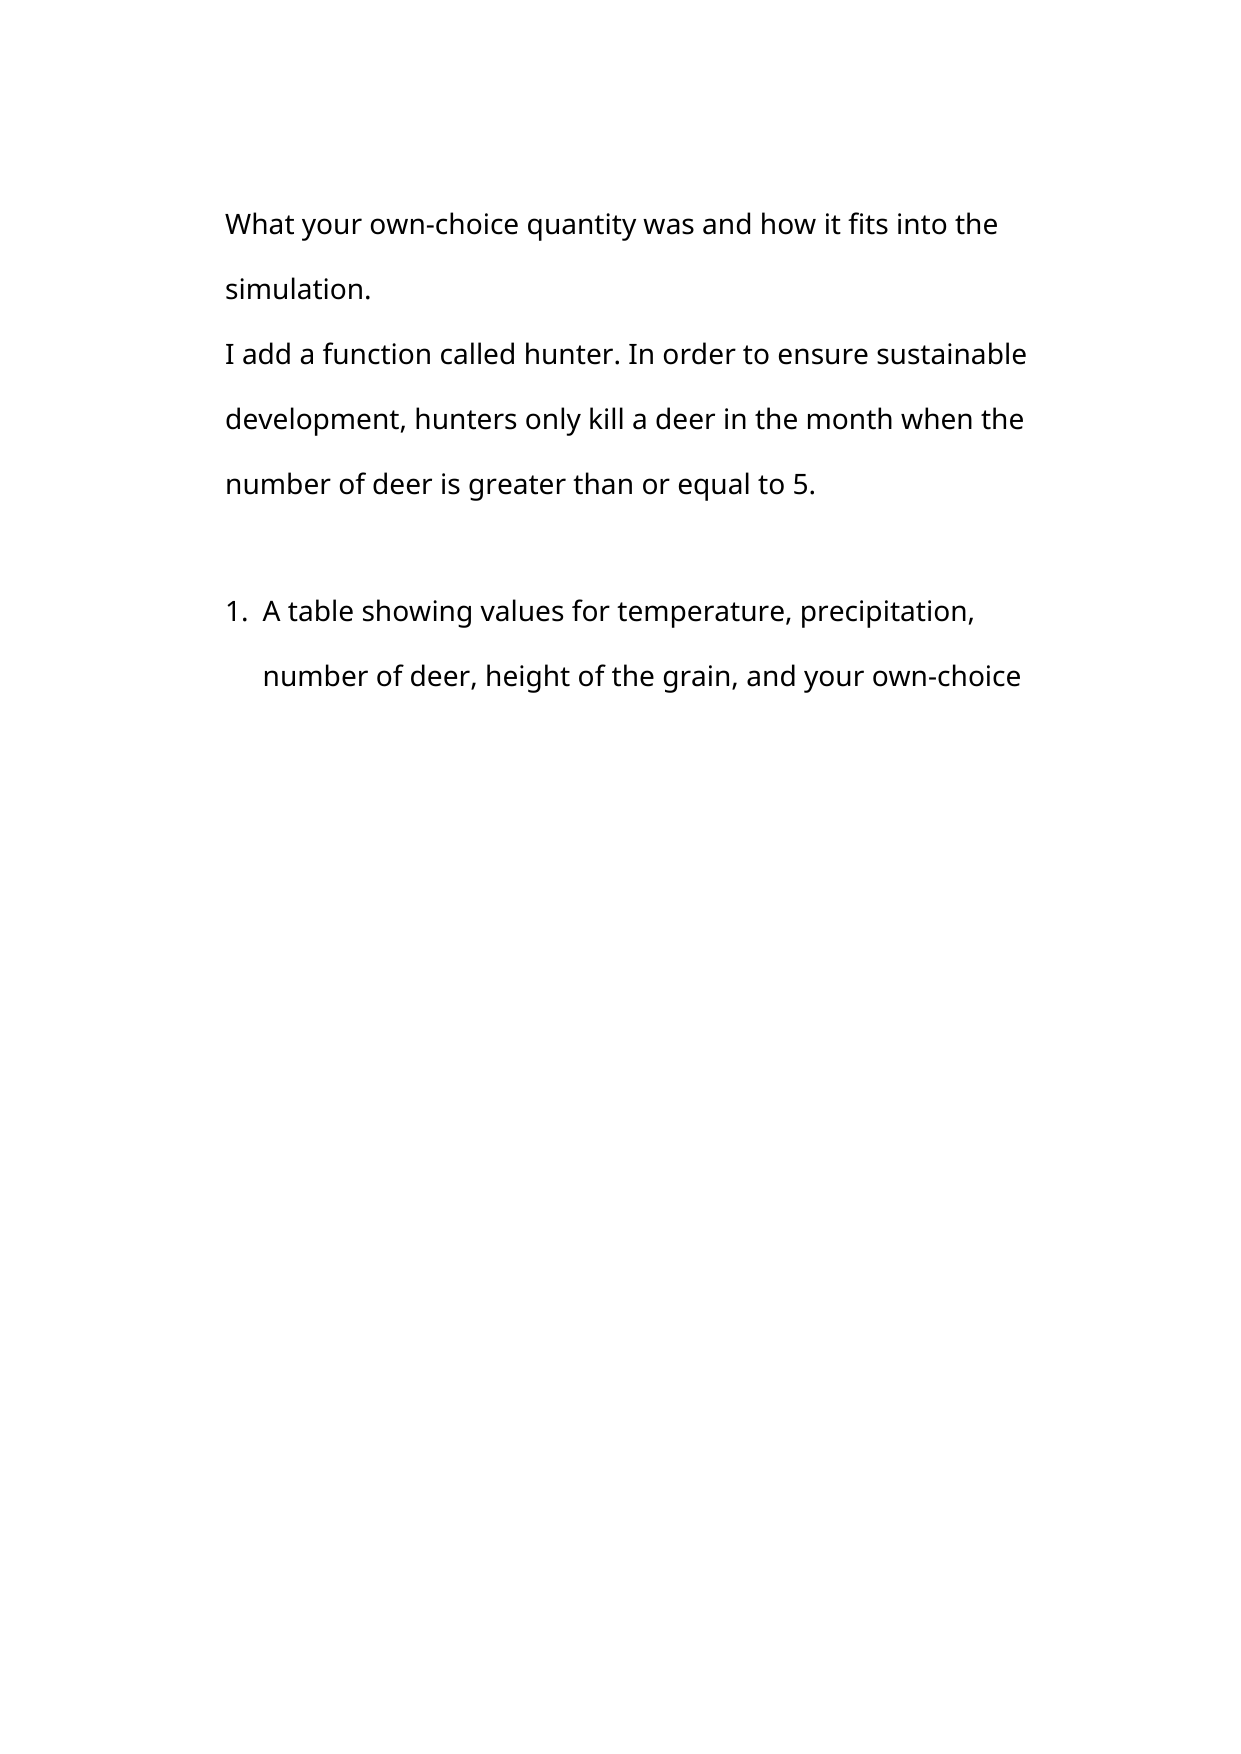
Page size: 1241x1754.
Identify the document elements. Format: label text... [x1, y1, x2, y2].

list A table showing values for temperature, precipitation, number of deer, height of the grain, and your own-choice quantity as a function of month number. [225, 578, 1053, 708]
text What your own-choice quantity was and how it fits into the simulation. I add a function called hunter. In order to ensure sustainable development, hunters only kill a deer in the month when the number of deer is greater than or equal to 5. [225, 191, 1053, 549]
